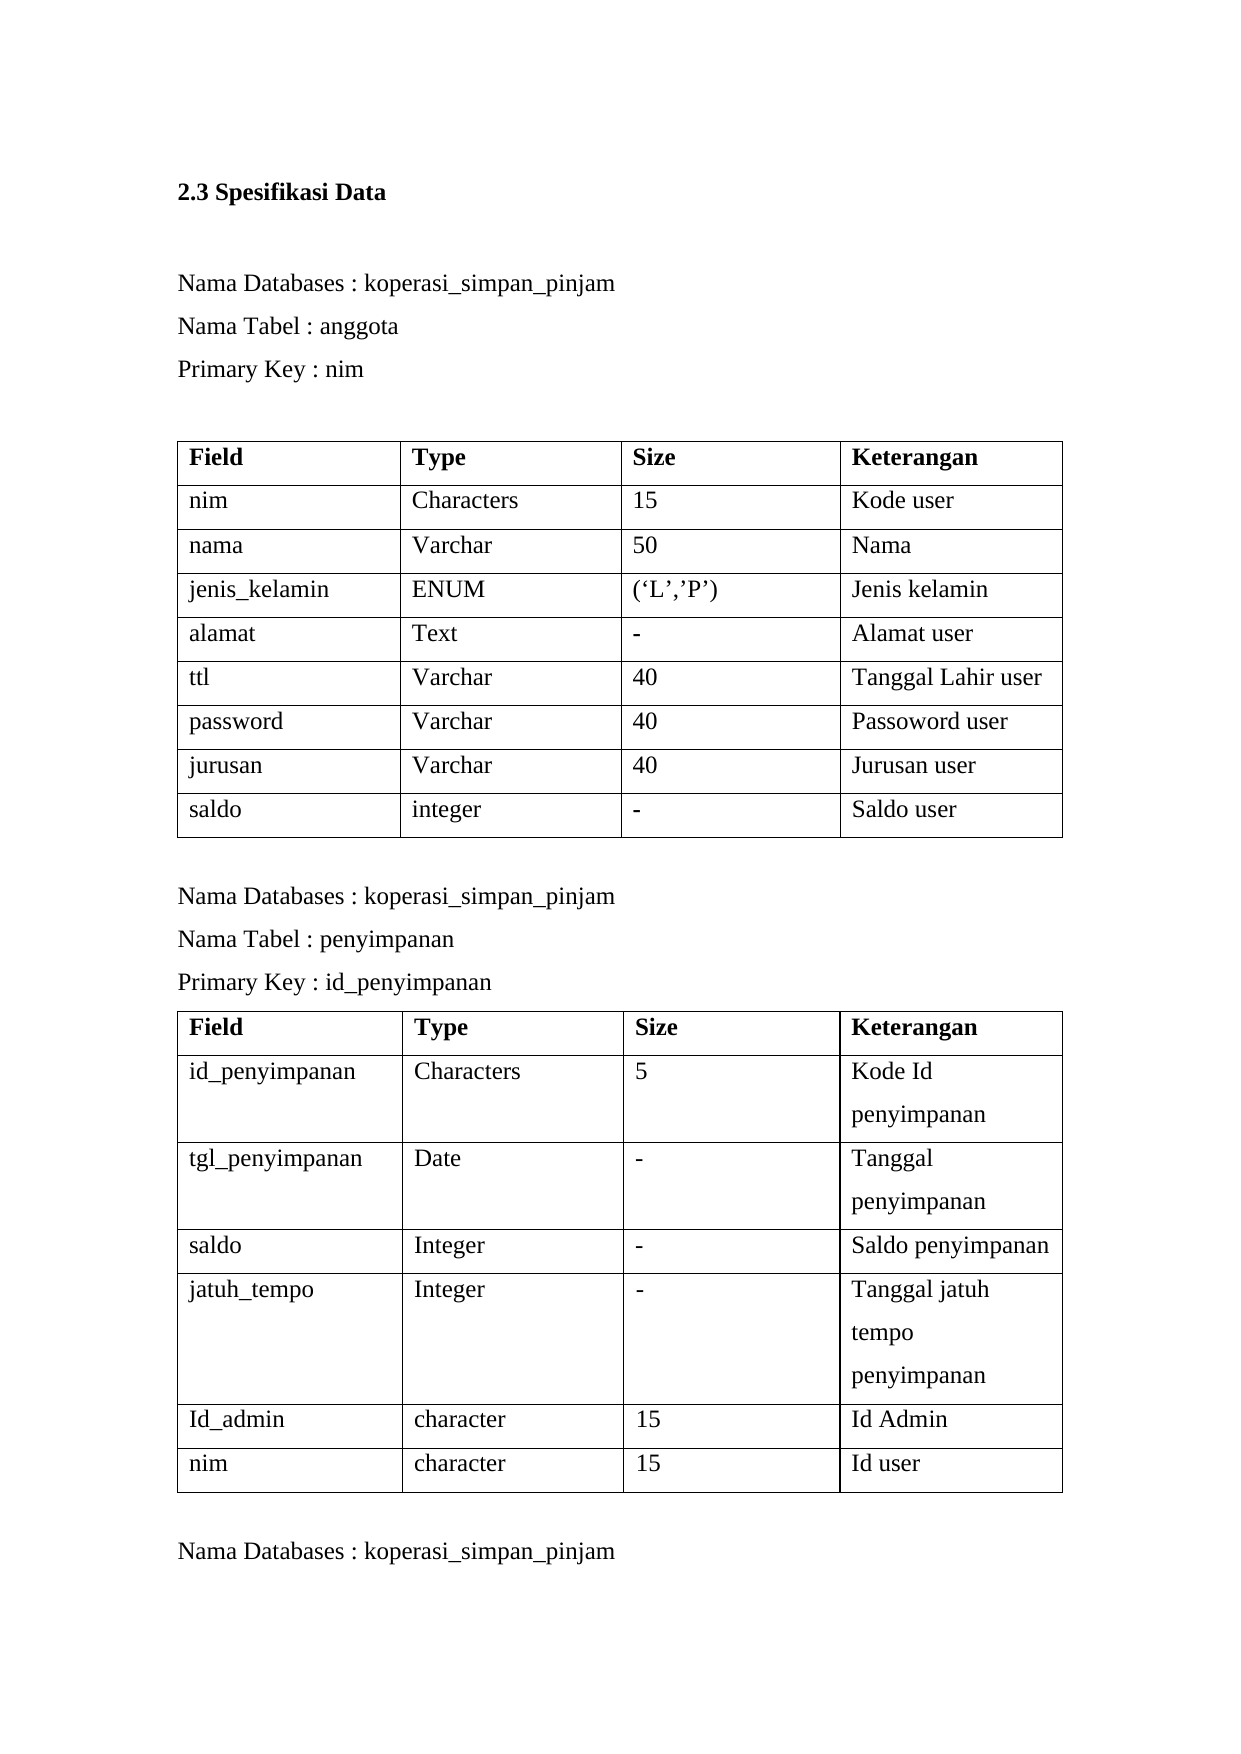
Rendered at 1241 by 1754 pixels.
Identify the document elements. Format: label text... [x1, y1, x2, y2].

text Nama Tabel : anggota [177, 311, 1063, 340]
table_cell 40 [622, 750, 840, 793]
table_cell 15 [622, 486, 840, 529]
table_cell saldo [178, 794, 400, 837]
text Nama Tabel : penyimpanan [177, 924, 1063, 953]
table_cell tgl_penyimpanan [178, 1143, 402, 1229]
table_cell Varchar [401, 530, 621, 573]
table_cell - [624, 1274, 839, 1403]
table_cell alamat [178, 618, 400, 661]
table_cell - [624, 1143, 839, 1229]
table_cell character [403, 1449, 623, 1492]
table_header Size [622, 442, 840, 484]
table_cell Date [403, 1143, 623, 1229]
table_cell jatuh_tempo [178, 1274, 402, 1403]
text Nama Databases : koperasi_simpan_pinjam [177, 881, 1063, 910]
table_cell Id_admin [178, 1405, 402, 1447]
table_cell Integer [403, 1274, 623, 1403]
table_header Keterangan [841, 442, 1062, 484]
table_cell Characters [403, 1056, 623, 1142]
table_header Size [624, 1012, 839, 1055]
table_cell - [624, 1230, 839, 1273]
table_header Field [178, 442, 400, 484]
table_cell (‘L’,’P’) [622, 574, 840, 617]
table_cell 40 [622, 662, 840, 705]
table_cell Tanggal Lahir user [841, 662, 1062, 705]
table_cell jenis_kelamin [178, 574, 400, 617]
table_cell - [622, 794, 840, 837]
table_cell ttl [178, 662, 400, 705]
table_cell nim [178, 486, 400, 529]
table_header Type [401, 442, 621, 484]
table_cell id_penyimpanan [178, 1056, 402, 1142]
table_cell Text [401, 618, 621, 661]
table_cell jurusan [178, 750, 400, 793]
table_cell ENUM [401, 574, 621, 617]
table_cell 5 [624, 1056, 839, 1142]
text Nama Databases : koperasi_simpan_pinjam [177, 1536, 1063, 1564]
table_cell 15 [624, 1449, 839, 1492]
table_cell Tanggal jatuh tempo penyimpanan [841, 1274, 1062, 1403]
table_cell password [178, 706, 400, 749]
table_cell - [622, 618, 840, 661]
table_cell Varchar [401, 750, 621, 793]
table_cell Characters [401, 486, 621, 529]
table_cell character [403, 1405, 623, 1447]
table_cell integer [401, 794, 621, 837]
table_cell Tanggal penyimpanan [841, 1143, 1062, 1229]
table_cell nama [178, 530, 400, 573]
table_cell saldo [178, 1230, 402, 1273]
table_header Type [403, 1012, 623, 1055]
table_cell Varchar [401, 662, 621, 705]
table_cell Kode Id penyimpanan [841, 1056, 1062, 1142]
list Spesifikasi Data [177, 177, 1063, 206]
text Primary Key : id_penyimpanan [177, 967, 1063, 996]
table_cell Passoword user [841, 706, 1062, 749]
table_cell nim [178, 1449, 402, 1492]
table_cell Nama [841, 530, 1062, 573]
table_cell 40 [622, 706, 840, 749]
text Nama Databases : koperasi_simpan_pinjam [177, 268, 1063, 297]
table_cell Jenis kelamin [841, 574, 1062, 617]
table_cell Alamat user [841, 618, 1062, 661]
table_cell Jurusan user [841, 750, 1062, 793]
table_cell Kode user [841, 486, 1062, 529]
table_cell Id Admin [841, 1405, 1062, 1447]
table_cell 15 [624, 1405, 839, 1447]
table_cell Id user [841, 1449, 1062, 1492]
table_cell 50 [622, 530, 840, 573]
table_cell Varchar [401, 706, 621, 749]
table_cell Saldo user [841, 794, 1062, 837]
text Primary Key : nim [177, 354, 1063, 383]
table_header Field [178, 1012, 402, 1055]
table_cell Saldo penyimpanan [841, 1230, 1062, 1273]
table_cell Integer [403, 1230, 623, 1273]
table_header Keterangan [841, 1012, 1062, 1055]
